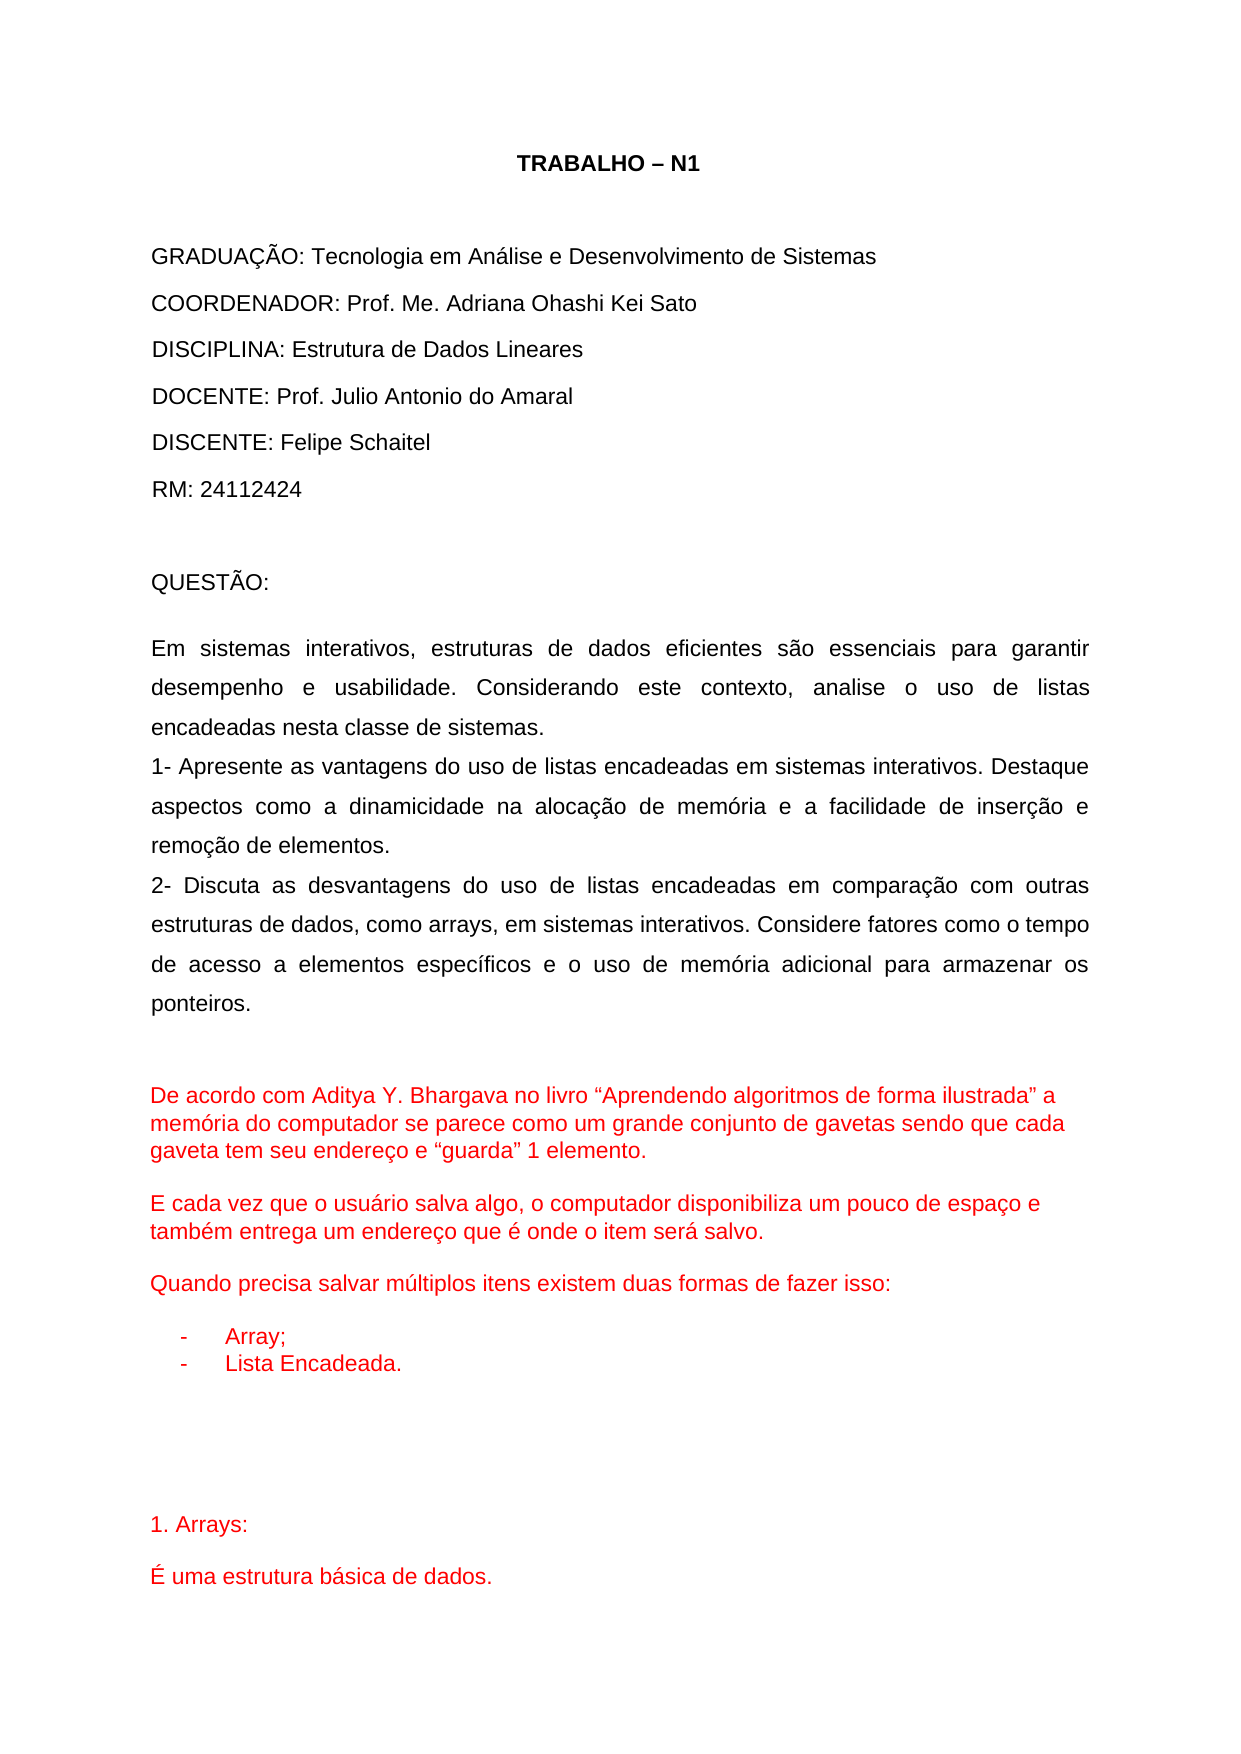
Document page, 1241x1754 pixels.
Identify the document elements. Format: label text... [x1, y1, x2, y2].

text É uma estrutura básica de dados. [150, 1563, 1090, 1590]
text Em sistemas interativos, estruturas de dados eficientes são essenciais para garantir desempenho e usabilidade. Considerando este contexto, analise o uso de listas encadeadas nesta classe de sistemas. [151, 635, 1090, 740]
text 2- Discuta as desvantagens do uso de listas encadeadas em comparação com outras estruturas de dados, como arrays, em sistemas interativos. Considere fatores como o tempo de acesso a elementos específicos e o uso de memória adicional para armazenar os ponteiros. [151, 872, 1090, 1016]
text DISCIPLINA: Estrutura de Dados Lineares [152, 336, 1090, 363]
text De acordo com Aditya Y. Bhargava no livro “Aprendendo algoritmos de forma ilustrada” a memória do computador se parece como um grande conjunto de gavetas sendo que cada gaveta tem seu endereço e “guarda” 1 elemento. [150, 1082, 1090, 1164]
list Lista Encadeada. [187, 1350, 1090, 1377]
text Quando precisa salvar múltiplos itens existem duas formas de fazer isso: [150, 1270, 1090, 1297]
text 1- Apresente as vantagens do uso de listas encadeadas em sistemas interativos. Destaque aspectos como a dinamicidade na alocação de memória e a facilidade de inserção e remoção de elementos. [151, 753, 1090, 858]
text DISCENTE: Felipe Schaitel [152, 429, 1090, 456]
text RM: 24112424 [152, 476, 1090, 502]
text COORDENADOR: Prof. Me. Adriana Ohashi Kei Sato [151, 290, 1090, 316]
text DOCENTE: Prof. Julio Antonio do Amaral [152, 383, 1090, 409]
text 1. Arrays: [150, 1511, 1090, 1537]
text TRABALHO – N1 [517, 150, 1090, 176]
text GRADUAÇÃO: Tecnologia em Análise e Desenvolvimento de Sistemas [151, 243, 1090, 270]
list Array; [187, 1323, 1090, 1349]
text E cada vez que o usuário salva algo, o computador disponibiliza um pouco de espaço e também entrega um endereço que é onde o item será salvo. [150, 1190, 1090, 1244]
text QUESTÃO: [151, 569, 1090, 595]
